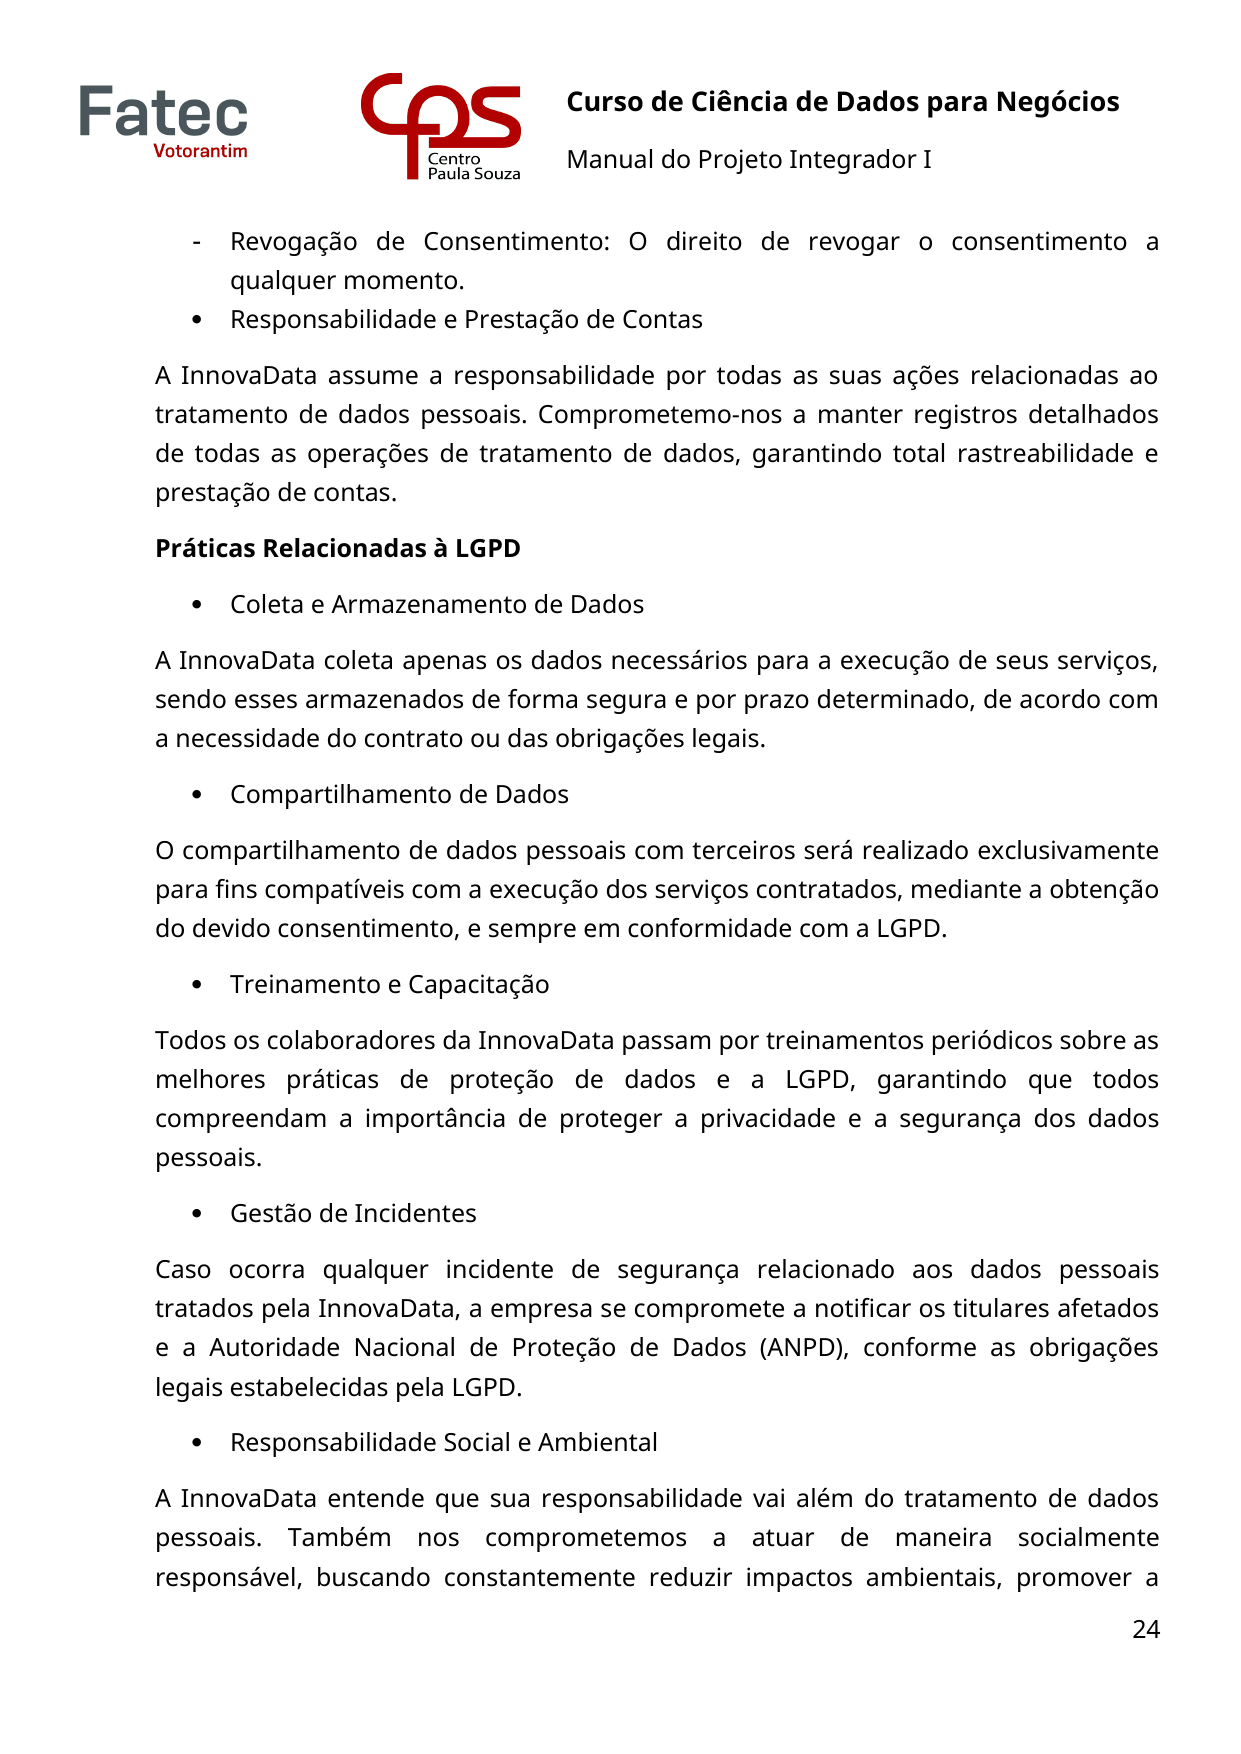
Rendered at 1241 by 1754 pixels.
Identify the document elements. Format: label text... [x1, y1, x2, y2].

list Revogação de Consentimento: O direito de revogar o consentimento a qualquer momento. [192, 223, 1161, 297]
text O compartilhamento de dados pessoais com terceiros será realizado exclusivamente para fins compatíveis com a execução dos serviços contratados, mediante a obtenção do devido consentimento, e sempre em conformidade com a LGPD. [155, 833, 1161, 945]
text Todos os colaboradores da InnovaData passam por treinamentos periódicos sobre as melhores práticas de proteção de dados e a LGPD, garantindo que todos compreendam a importância de proteger a privacidade e a segurança dos dados pessoais. [155, 1023, 1161, 1174]
text A InnovaData assume a responsabilidade por todas as suas ações relacionadas ao tratamento de dados pessoais. Comprometemo-nos a manter registros detalhados de todas as operações de tratamento de dados, garantindo total rastreabilidade e prestação de contas. [155, 358, 1161, 509]
list Treinamento e Capacitação [192, 967, 1161, 1001]
text Caso ocorra qualquer incidente de segurança relacionado aos dados pessoais tratados pela InnovaData, a empresa se compromete a notificar os titulares afetados e a Autoridade Nacional de Proteção de Dados (ANPD), conforme as obrigações legais estabelecidas pela LGPD. [155, 1252, 1161, 1403]
text Práticas Relacionadas à LGPD [155, 531, 1161, 565]
list Responsabilidade e Prestação de Contas [192, 302, 1161, 336]
picture [79, 73, 521, 190]
list Coleta e Armazenamento de Dados [192, 587, 1161, 621]
text A InnovaData coleta apenas os dados necessários para a execução de seus serviços, sendo esses armazenados de forma segura e por prazo determinado, de acordo com a necessidade do contrato ou das obrigações legais. [155, 643, 1161, 755]
list Gestão de Incidentes [192, 1196, 1161, 1230]
list Responsabilidade Social e Ambiental [192, 1425, 1161, 1459]
list Compartilhamento de Dados [192, 777, 1161, 811]
